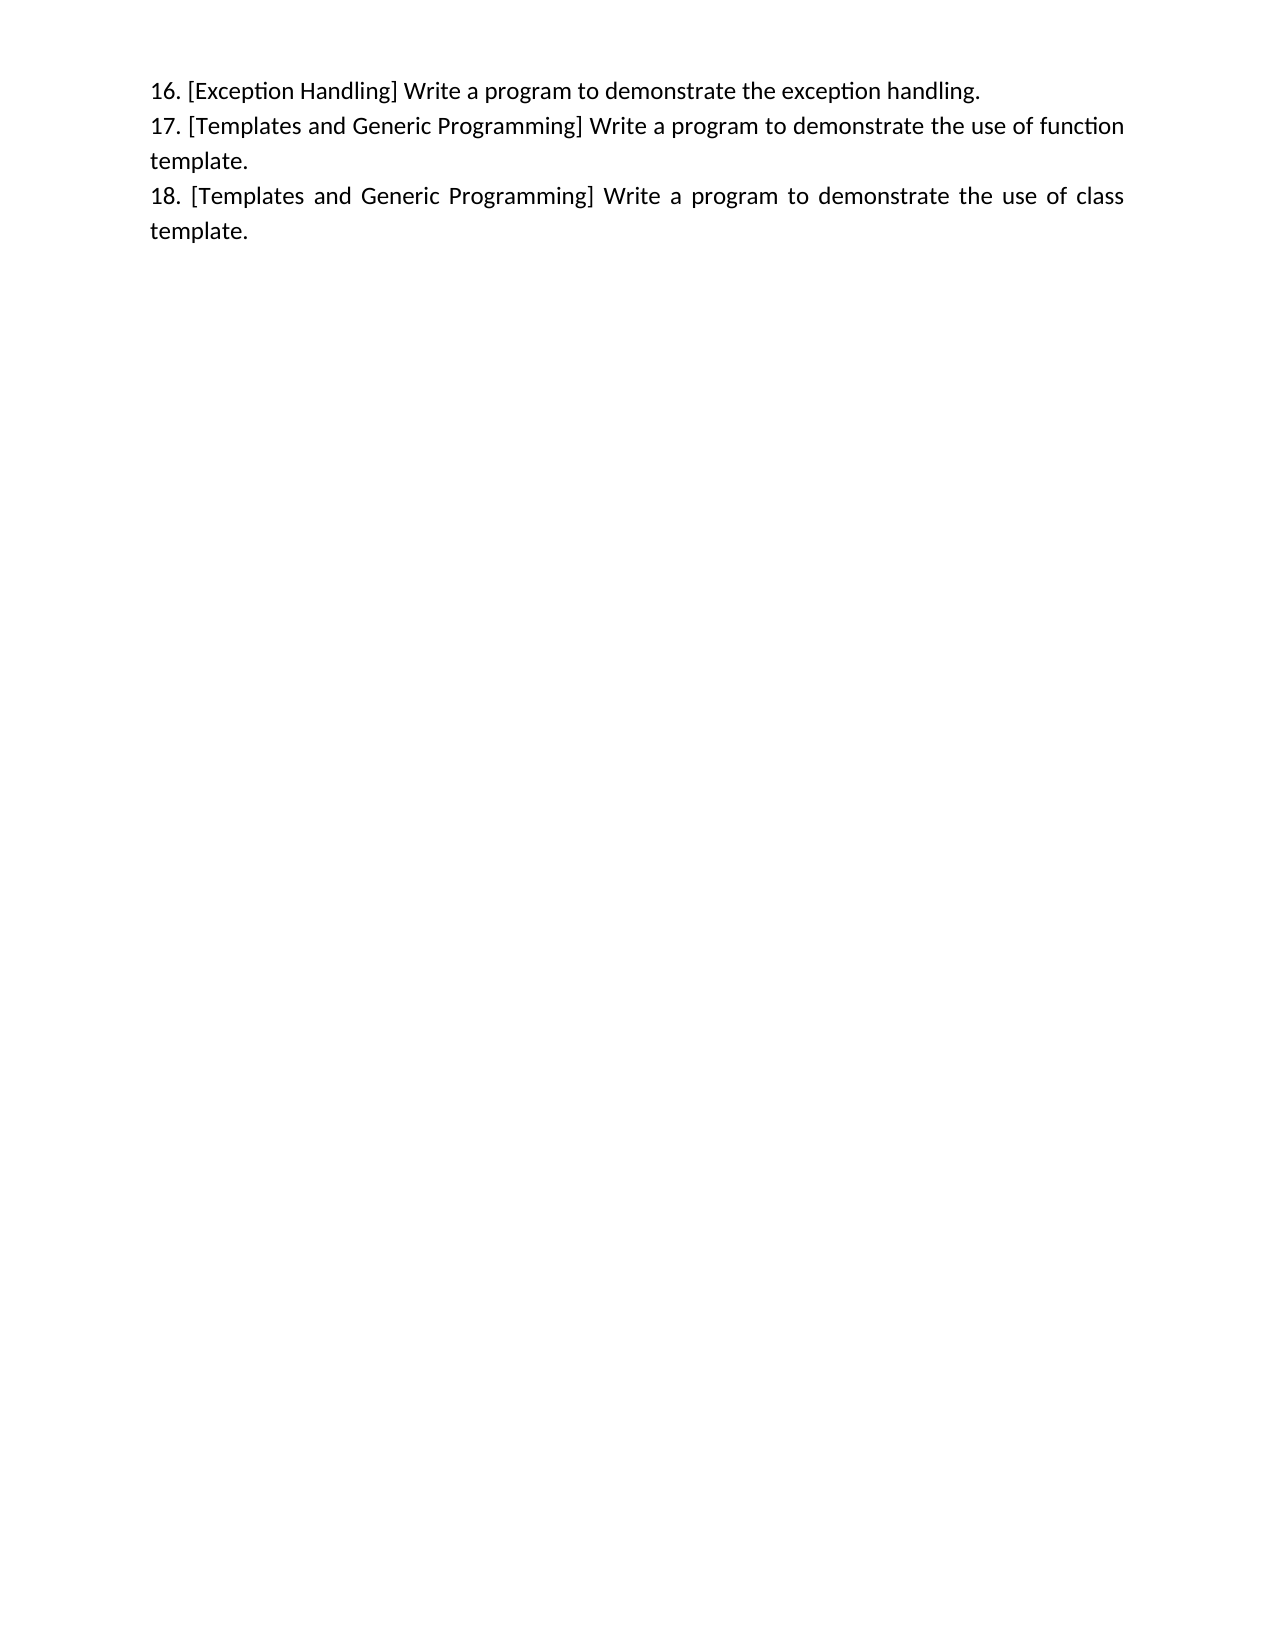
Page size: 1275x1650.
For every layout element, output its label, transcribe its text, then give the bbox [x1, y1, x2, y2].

text 18. [Templates and Generic Programming] Write a program to demonstrate the use of class template. [150, 180, 1125, 246]
text 17. [Templates and Generic Programming] Write a program to demonstrate the use of function template. [150, 110, 1125, 176]
text 16. [Exception Handling] Write a program to demonstrate the exception handling. [150, 75, 1125, 106]
